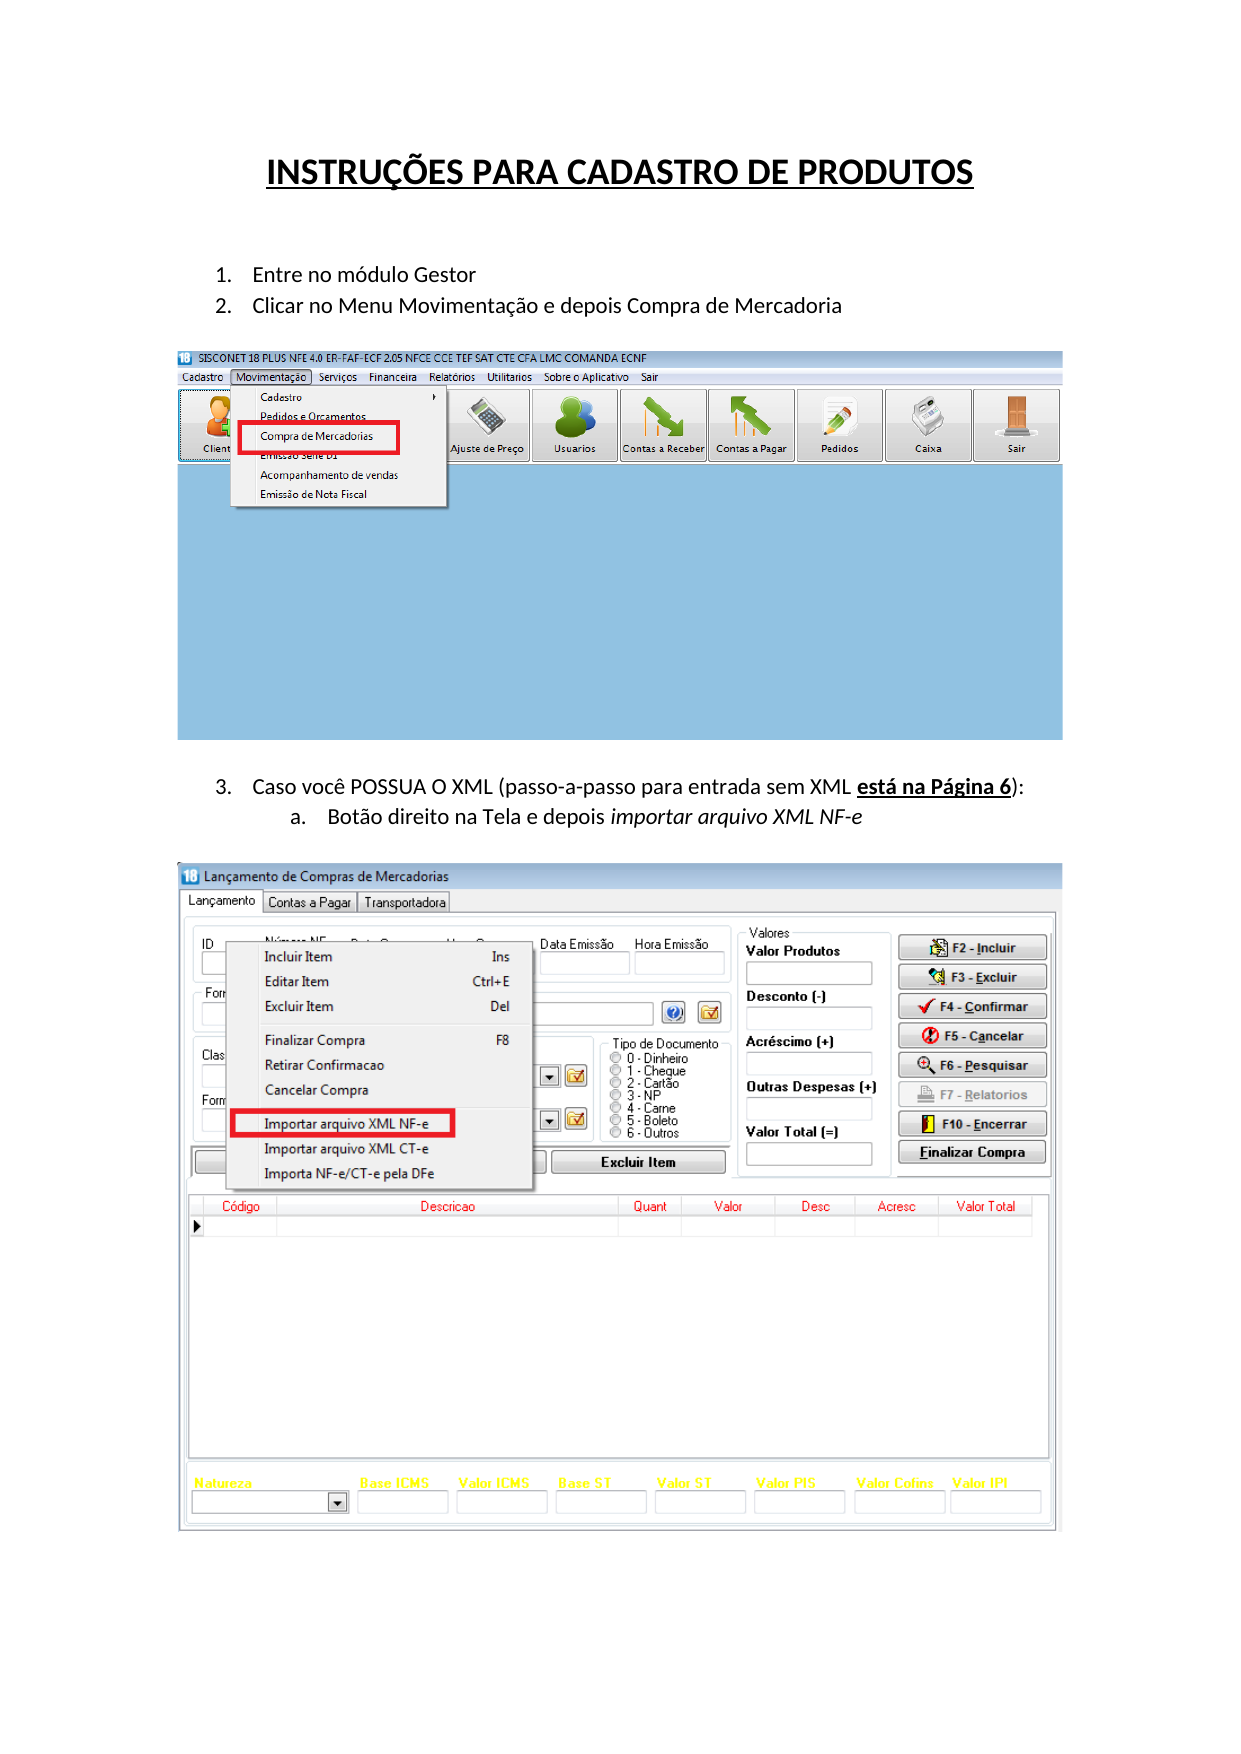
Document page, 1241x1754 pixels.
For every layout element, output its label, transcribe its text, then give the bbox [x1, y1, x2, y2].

list Clicar no Menu Movimentação e depois Compra de Mercadoria [215, 291, 1063, 319]
picture [177, 351, 1063, 740]
list Entre no módulo Gestor [215, 261, 1063, 289]
list Caso você POSSUA O XML (passo-a-passo para entrada sem XML está na Página 6): [215, 772, 1063, 800]
list Botão direito na Tela e depois importar arquivo XML NF-e [290, 802, 1063, 831]
picture [177, 862, 1063, 1532]
text INSTRUÇÕES PARA CADASTRO DE PRODUTOS [177, 148, 1063, 193]
